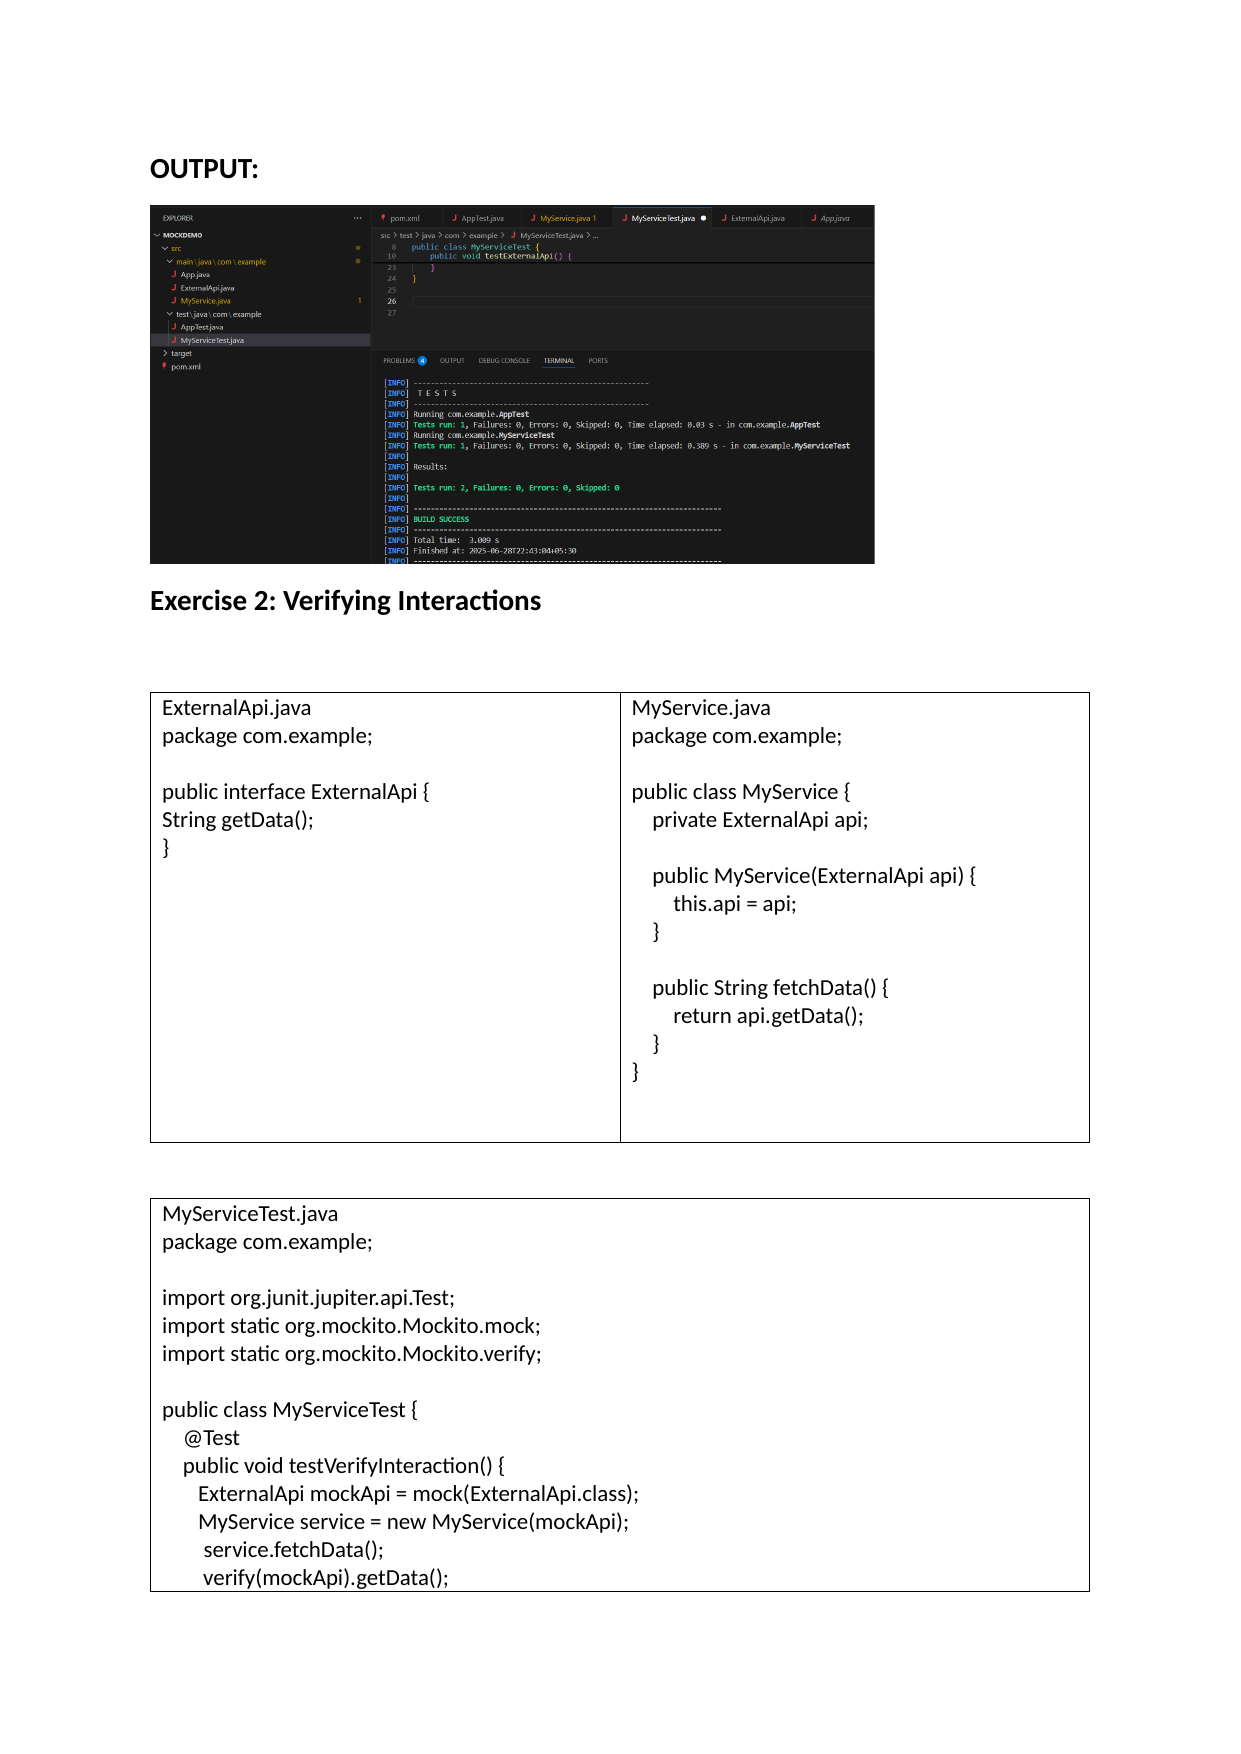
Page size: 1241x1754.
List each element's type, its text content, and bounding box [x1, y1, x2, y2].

table_header ExternalApi.java package com.example; public interface ExternalApi { String getData(); } [151, 693, 620, 1142]
text Exercise 2: Verifying Interactions [150, 582, 1090, 618]
text OUTPUT: [150, 150, 1090, 186]
table_header MyService.java package com.example; public class MyService { private ExternalApi api; public MyService(ExternalApi api) { this.api = api; } public String fetchData() { return api.getData(); } } [621, 693, 1089, 1142]
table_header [151, 1199, 1089, 1591]
picture [150, 205, 875, 564]
